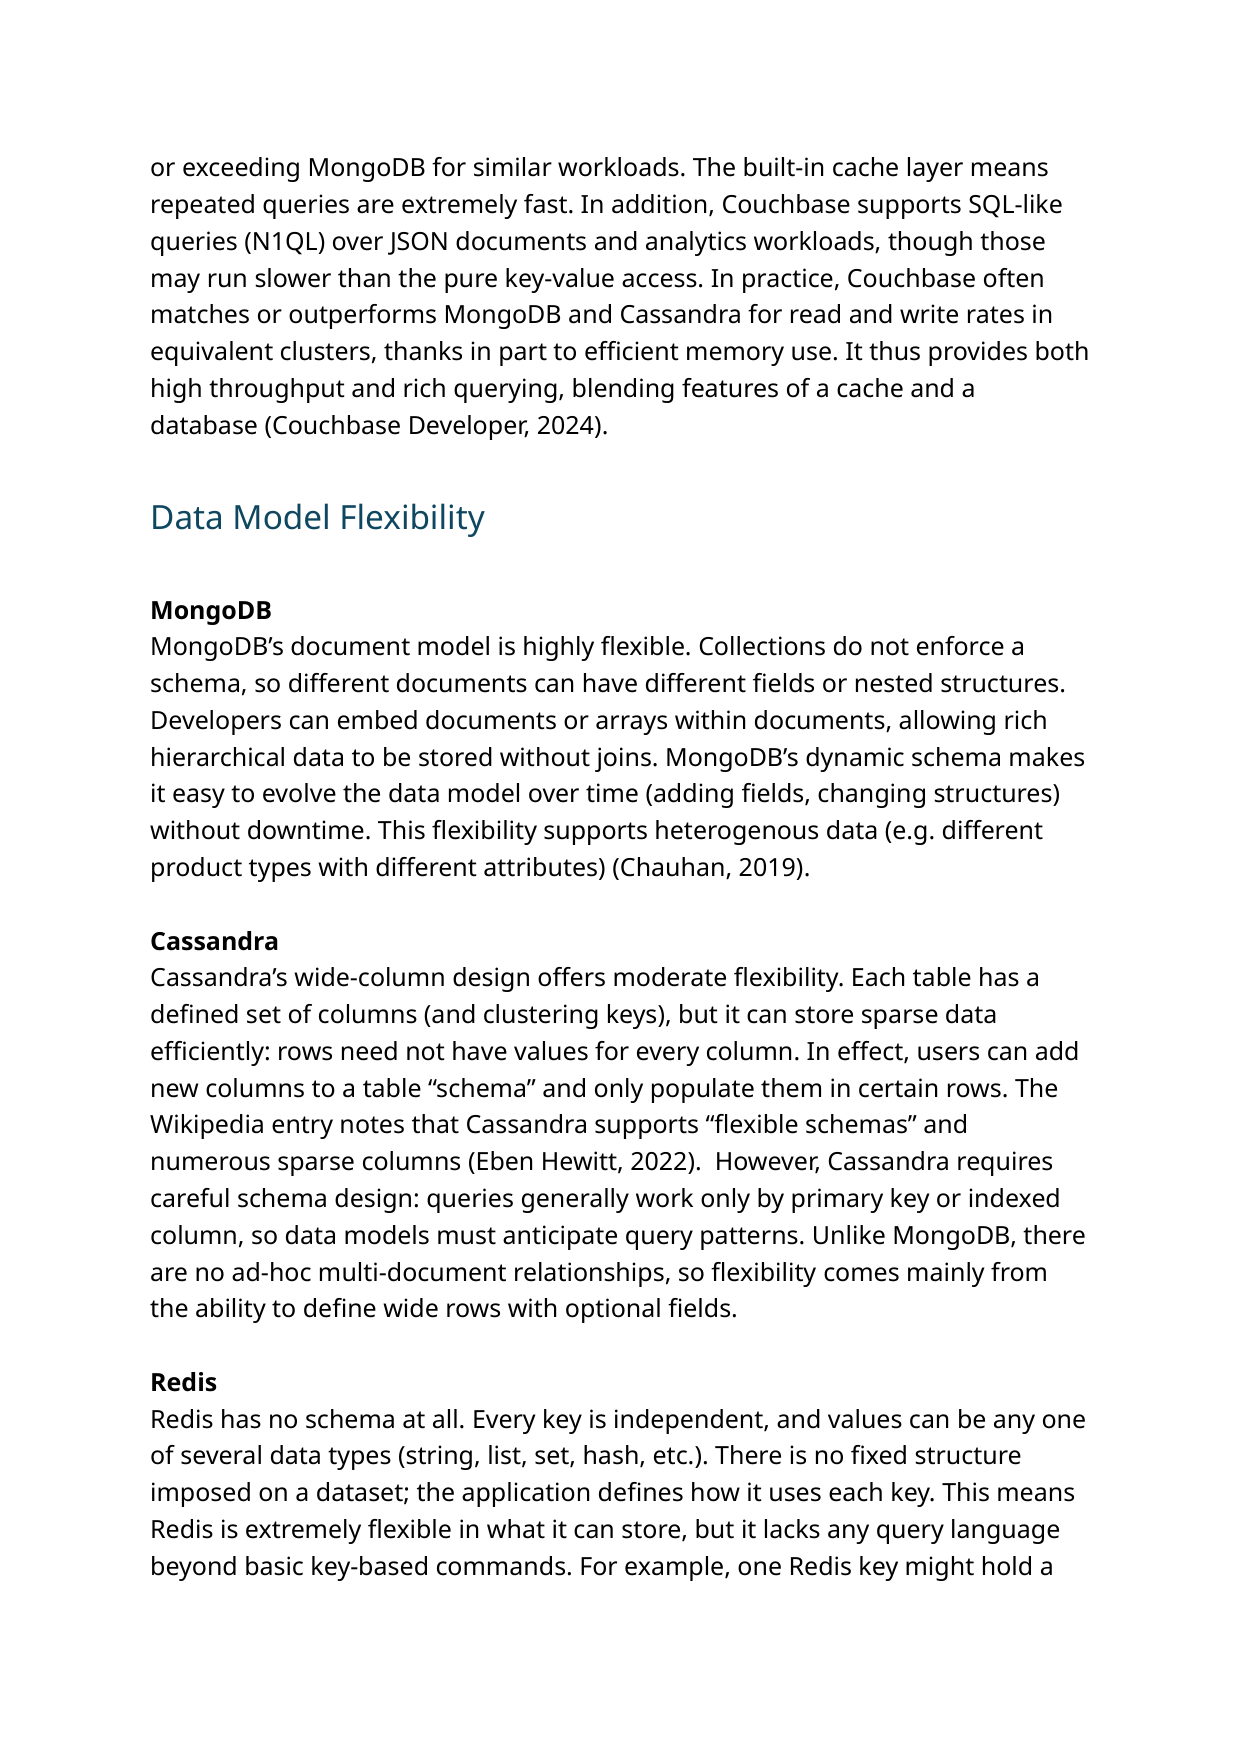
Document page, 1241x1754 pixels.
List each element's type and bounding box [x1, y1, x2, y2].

text [150, 150, 1090, 573]
text [150, 592, 1090, 1582]
